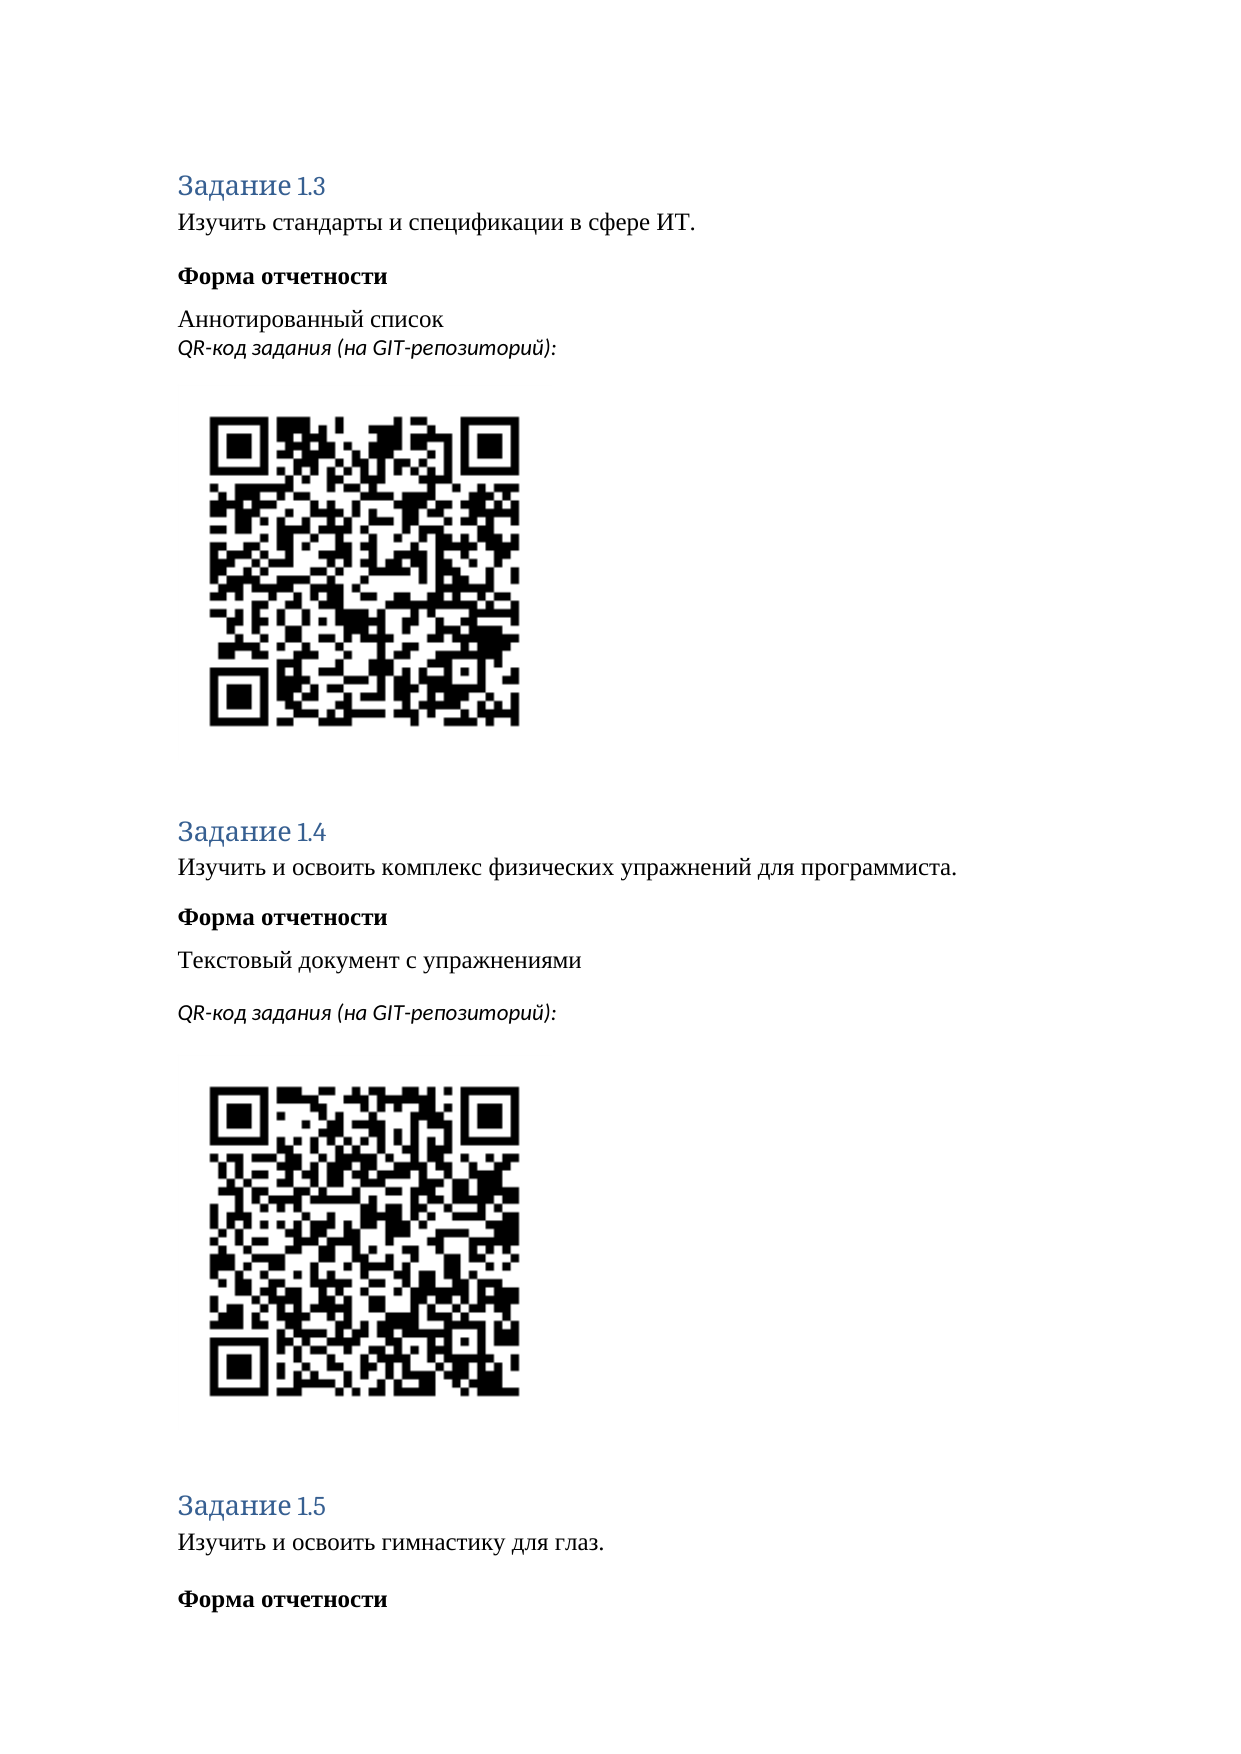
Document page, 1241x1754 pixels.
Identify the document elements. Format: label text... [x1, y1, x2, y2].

subtitle Задание 1.5 [177, 1491, 1152, 1522]
picture [177, 384, 553, 760]
text Аннотированный список [177, 304, 1152, 333]
text Форма отчетности [177, 1584, 1152, 1613]
subtitle Задание 1.3 [177, 171, 1152, 202]
text Текстовый документ с упражнениями [177, 945, 1152, 974]
text Изучить и освоить гимнастику для глаз. [177, 1527, 1152, 1556]
subtitle Задание 1.4 [177, 817, 1152, 848]
text QR-код задания (на GIT-репозиторий): [177, 333, 1152, 361]
picture [177, 1054, 553, 1430]
text Изучить и освоить комплекс физических упражнений для программиста. [177, 852, 1152, 881]
text Изучить стандарты и спецификации в сфере ИТ. [177, 207, 1152, 236]
text Форма отчетности [177, 902, 1152, 931]
text QR-код задания (на GIT-репозиторий): [177, 998, 1152, 1026]
text Форма отчетности [177, 261, 1152, 289]
